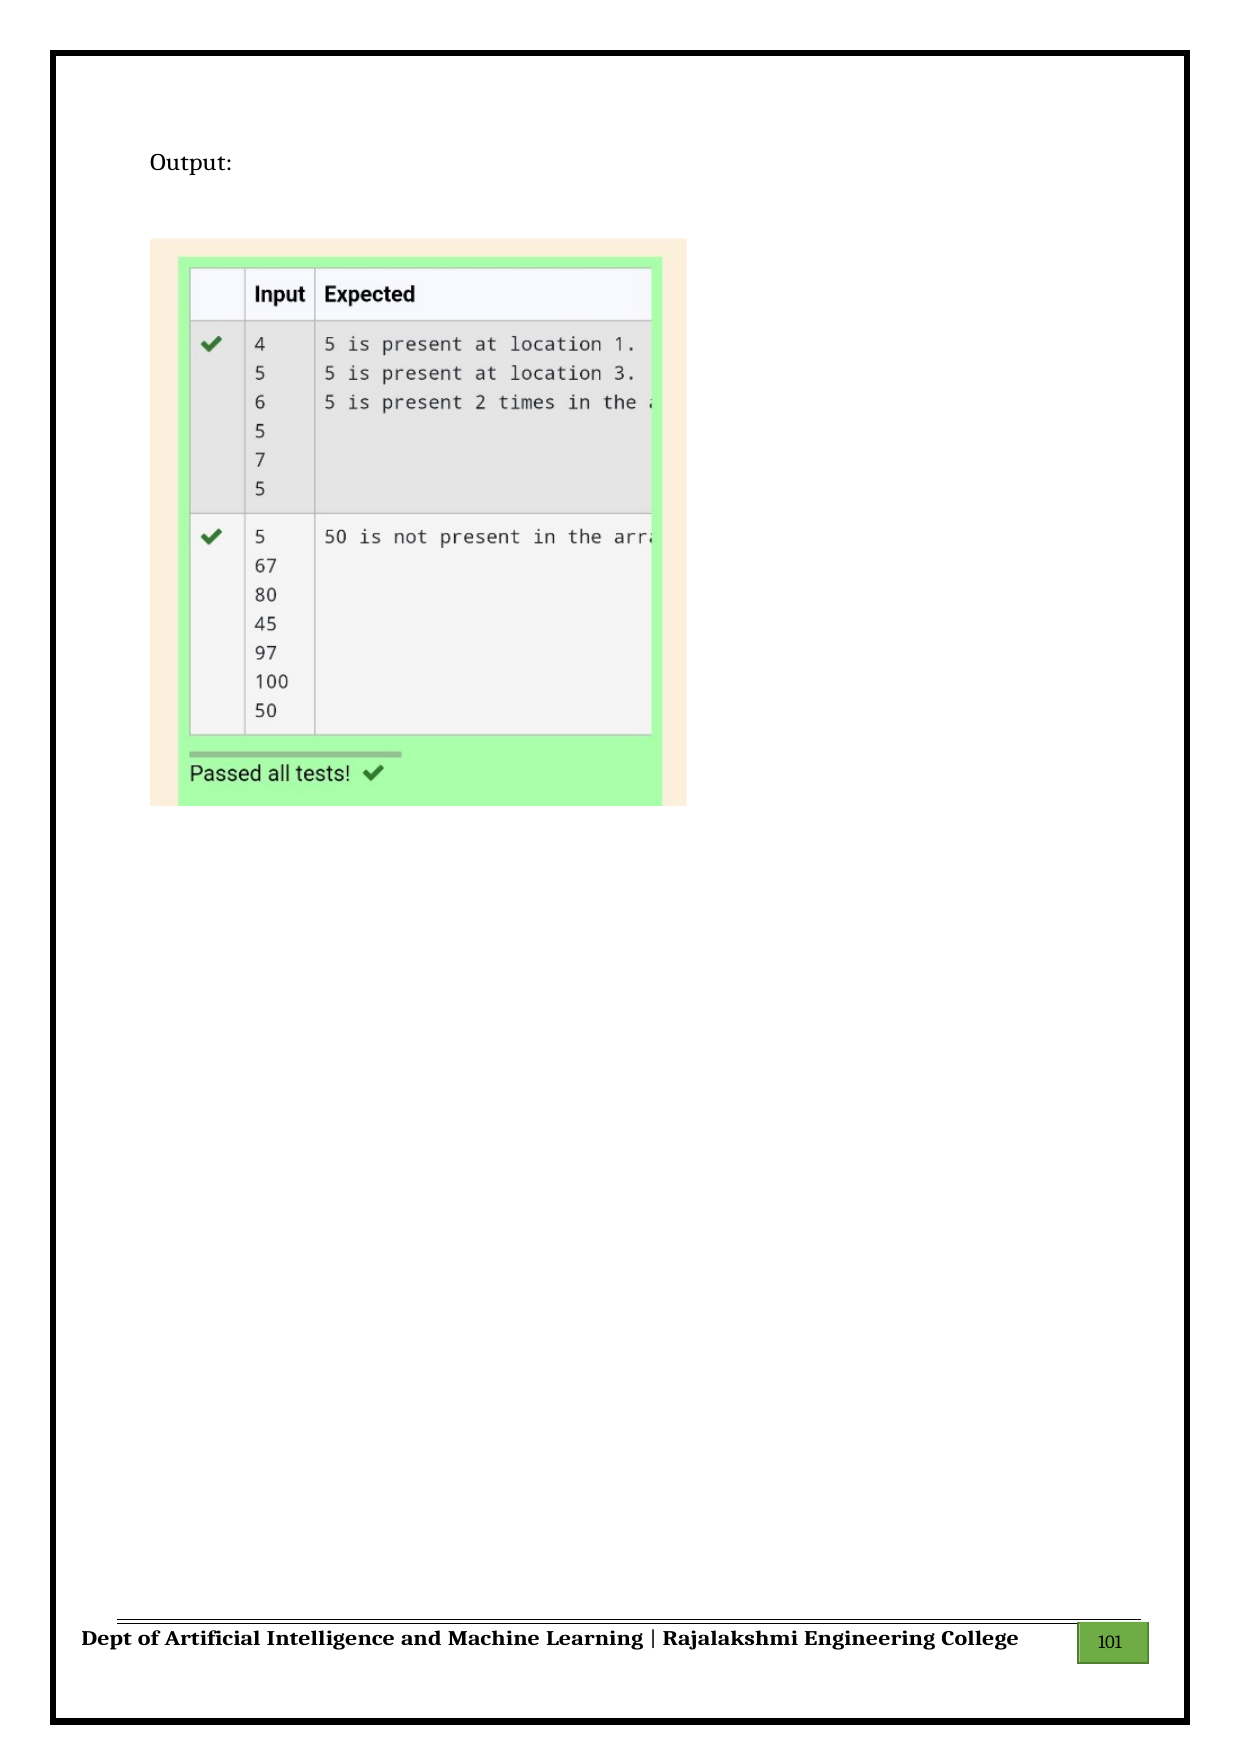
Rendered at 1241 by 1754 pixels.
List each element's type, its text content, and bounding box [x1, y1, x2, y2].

picture [150, 238, 687, 806]
text Output: [150, 149, 1138, 177]
